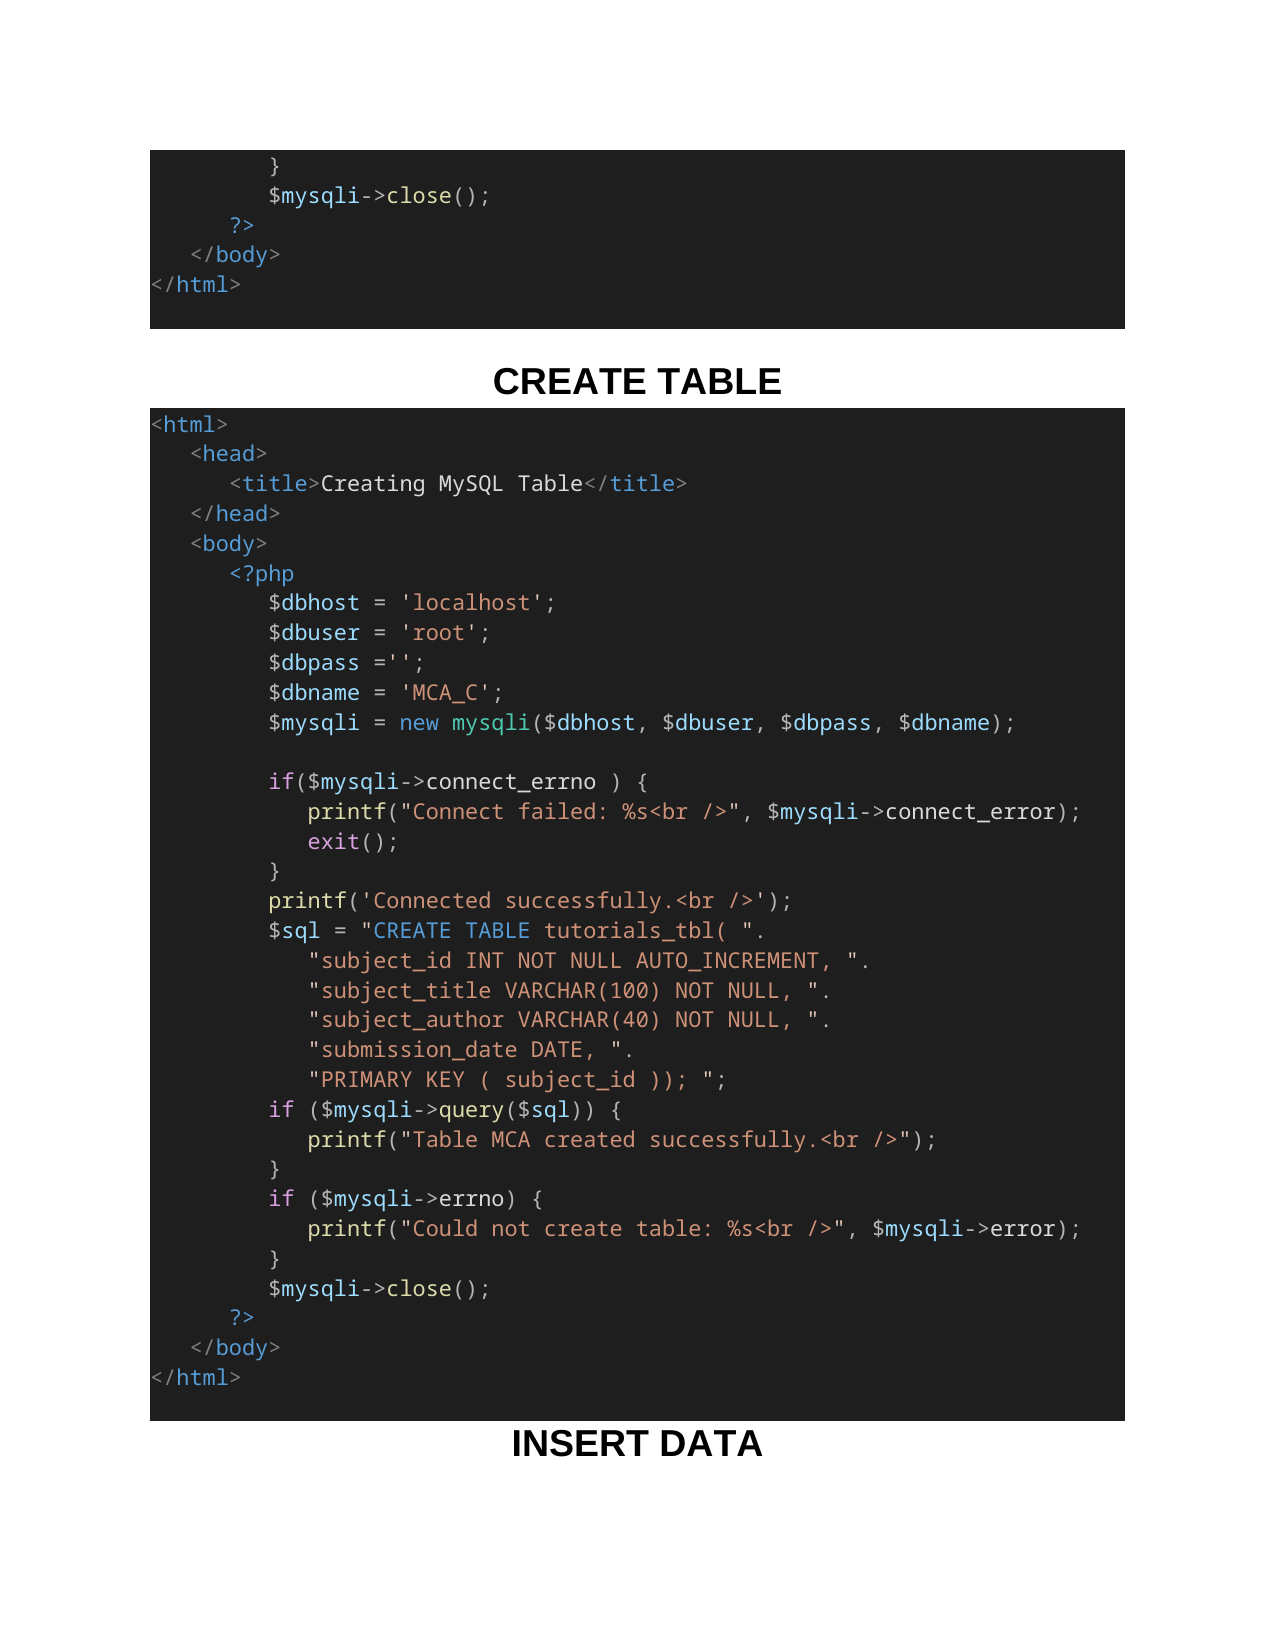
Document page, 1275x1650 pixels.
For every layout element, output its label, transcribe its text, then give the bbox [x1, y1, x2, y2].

text printf("Connect failed: %s<br />", $mysqli->connect_error); [150, 796, 1125, 826]
text </body> [150, 239, 1125, 269]
text </html> [150, 269, 1125, 299]
text } [150, 1243, 1125, 1272]
text ?> [150, 1302, 1125, 1332]
text } [150, 1153, 1125, 1183]
text INSERT DATA [150, 1421, 1125, 1464]
text printf('Connected successfully.<br />'); [150, 885, 1125, 915]
text if($mysqli->connect_errno ) { [150, 766, 1125, 796]
text } [150, 855, 1125, 885]
text $mysqli->close(); [150, 180, 1125, 209]
text </head> [150, 498, 1125, 528]
text <body> [150, 528, 1125, 557]
text printf("Table MCA created successfully.<br />"); [150, 1123, 1125, 1153]
text exit(); [150, 826, 1125, 855]
text </body> [150, 1332, 1125, 1362]
text CREATE TABLE [150, 359, 1125, 402]
text if ($mysqli->query($sql)) { [150, 1094, 1125, 1123]
text $dbname = 'MCA_C'; [150, 677, 1125, 706]
text if ($mysqli->errno) { [150, 1183, 1125, 1213]
text <title>Creating MySQL Table</title> [150, 468, 1125, 498]
text "subject_title VARCHAR(100) NOT NULL, ". [150, 974, 1125, 1004]
text </html> [150, 1362, 1125, 1392]
text $mysqli->close(); [150, 1272, 1125, 1302]
text <?php [150, 557, 1125, 587]
text } [150, 150, 1125, 180]
text $dbpass =''; [150, 647, 1125, 677]
text "subject_id INT NOT NULL AUTO_INCREMENT, ". [150, 945, 1125, 974]
text <html> [150, 408, 1125, 438]
text $dbuser = 'root'; [150, 617, 1125, 647]
text $sql = "CREATE TABLE tutorials_tbl( ". [150, 915, 1125, 945]
text printf("Could not create table: %s<br />", $mysqli->error); [150, 1213, 1125, 1243]
text $dbhost = 'localhost'; [150, 587, 1125, 617]
text $mysqli = new mysqli($dbhost, $dbuser, $dbpass, $dbname); [150, 706, 1125, 736]
text <head> [150, 438, 1125, 468]
text ?> [150, 209, 1125, 239]
text "PRIMARY KEY ( subject_id )); "; [150, 1064, 1125, 1094]
text "submission_date DATE, ". [150, 1034, 1125, 1064]
text "subject_author VARCHAR(40) NOT NULL, ". [150, 1004, 1125, 1034]
